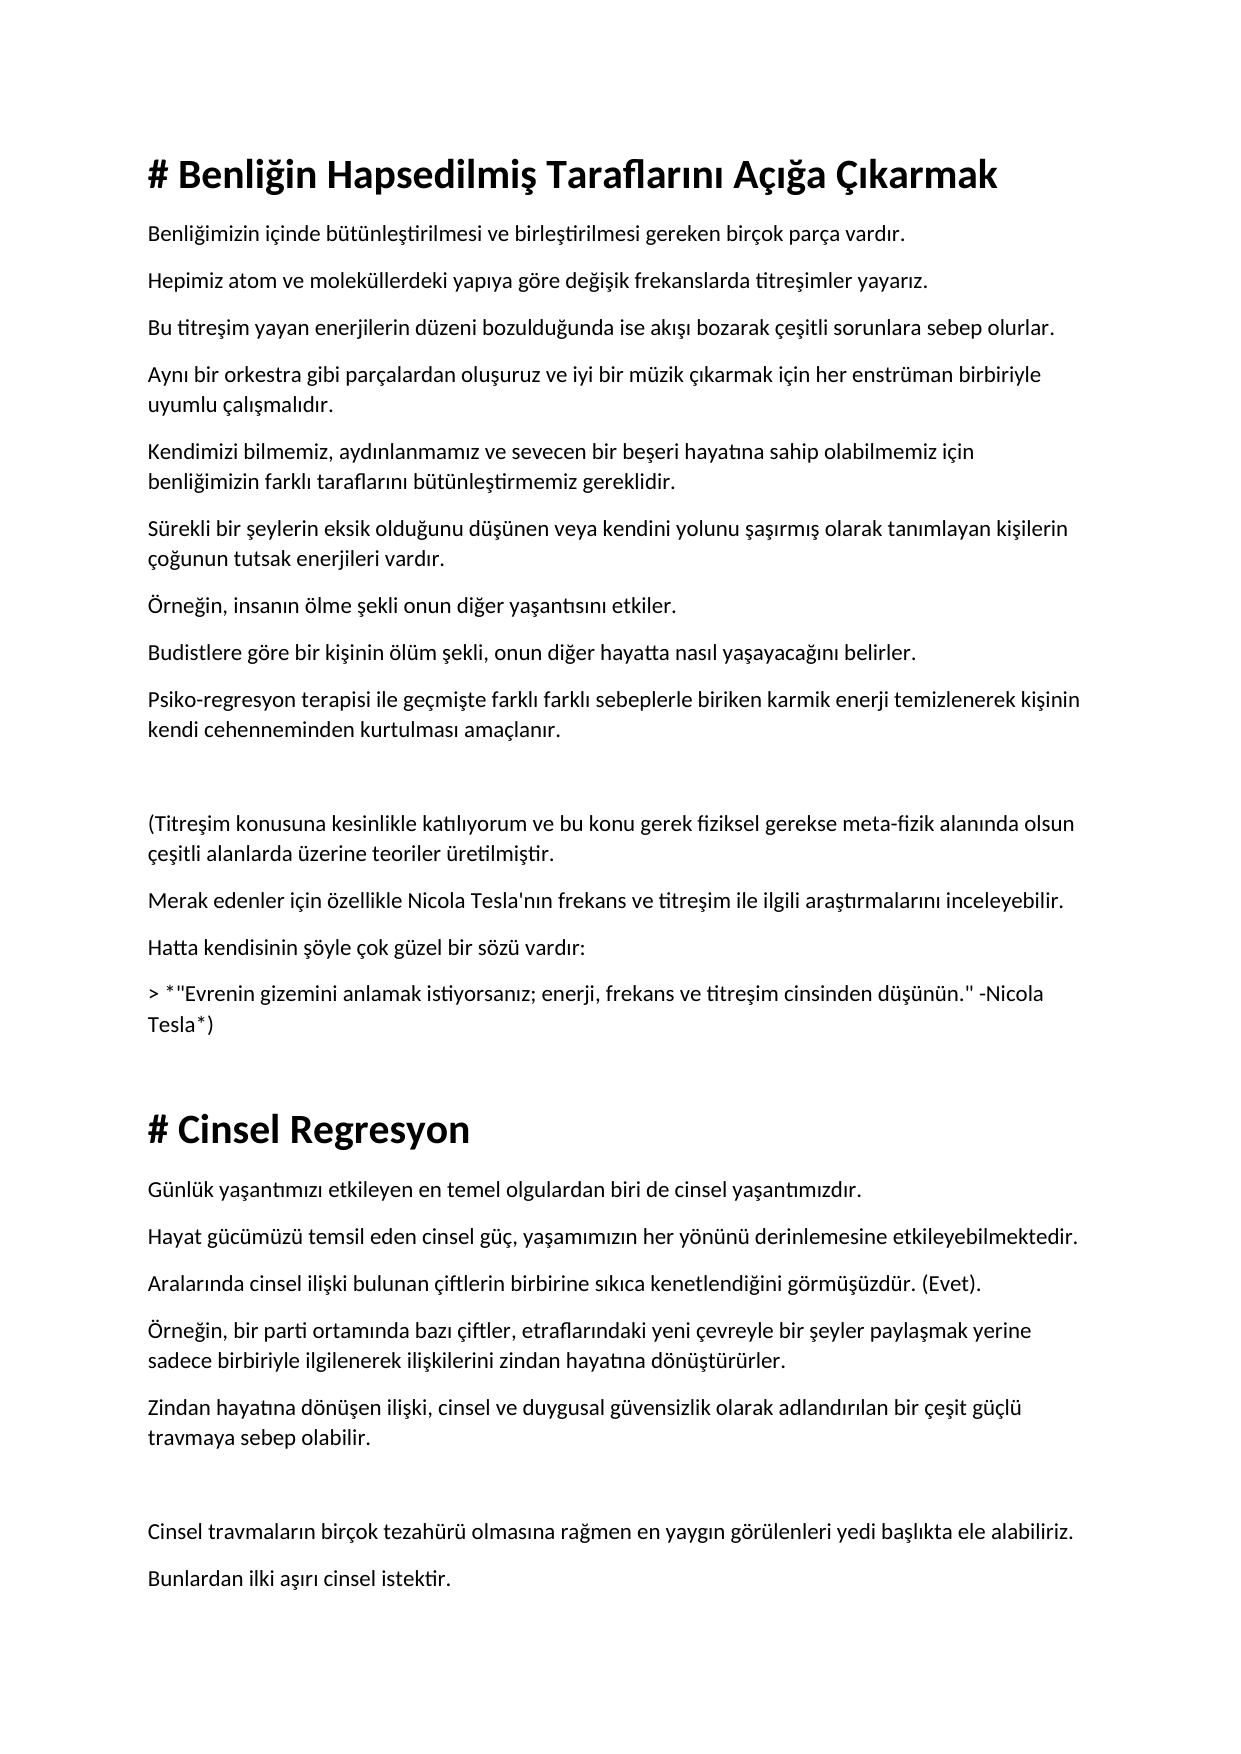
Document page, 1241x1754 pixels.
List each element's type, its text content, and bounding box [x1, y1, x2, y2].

text Bunlardan ilki aşırı cinsel istektir. [148, 1564, 1093, 1592]
text Günlük yaşantımızı etkileyen en temel olgulardan biri de cinsel yaşantımızdır. [148, 1175, 1093, 1203]
text Hatta kendisinin şöyle çok güzel bir sözü vardır: [148, 933, 1093, 961]
text Psiko-regresyon terapisi ile geçmişte farklı farklı sebeplerle biriken karmik enerji temizlenerek kişinin kendi cehenneminden kurtulması amaçlanır. [148, 685, 1093, 743]
text Örneğin, insanın ölme şekli onun diğer yaşantısını etkiler. [148, 591, 1093, 619]
text Aralarında cinsel ilişki bulunan çiftlerin birbirine sıkıca kenetlendiğini görmüşüzdür. (Evet). [148, 1269, 1093, 1297]
text > *"Evrenin gizemini anlamak istiyorsanız; enerji, frekans ve titreşim cinsinden düşünün." -Nicola Tesla*) [148, 979, 1093, 1038]
text Örneğin, bir parti ortamında bazı çiftler, etraflarındaki yeni çevreyle bir şeyler paylaşmak yerine sadece birbiriyle ilgilenerek ilişkilerini zindan hayatına dönüştürürler. [148, 1316, 1093, 1374]
text Cinsel travmaların birçok tezahürü olmasına rağmen en yaygın görülenleri yedi başlıkta ele alabiliriz. [148, 1517, 1093, 1545]
text Merak edenler için özellikle Nicola Tesla'nın frekans ve titreşim ile ilgili araştırmalarını inceleyebilir. [148, 886, 1093, 914]
text # Cinsel Regresyon [148, 1103, 1093, 1154]
text Sürekli bir şeylerin eksik olduğunu düşünen veya kendini yolunu şaşırmış olarak tanımlayan kişilerin çoğunun tutsak enerjileri vardır. [148, 514, 1093, 572]
text # Benliğin Hapsedilmiş Taraflarını Açığa Çıkarmak [148, 148, 1093, 198]
text Kendimizi bilmemiz, aydınlanmamız ve sevecen bir beşeri hayatına sahip olabilmemiz için benliğimizin farklı taraflarını bütünleştirmemiz gereklidir. [148, 437, 1093, 495]
text Bu titreşim yayan enerjilerin düzeni bozulduğunda ise akışı bozarak çeşitli sorunlara sebep olurlar. [148, 313, 1093, 341]
text Hepimiz atom ve moleküllerdeki yapıya göre değişik frekanslarda titreşimler yayarız. [148, 266, 1093, 294]
text (Titreşim konusuna kesinlikle katılıyorum ve bu konu gerek fiziksel gerekse meta-fizik alanında olsun çeşitli alanlarda üzerine teoriler üretilmiştir. [148, 809, 1093, 867]
text Aynı bir orkestra gibi parçalardan oluşuruz ve iyi bir müzik çıkarmak için her enstrüman birbiriyle uyumlu çalışmalıdır. [148, 360, 1093, 418]
text Hayat gücümüzü temsil eden cinsel güç, yaşamımızın her yönünü derinlemesine etkileyebilmektedir. [148, 1222, 1093, 1250]
text Budistlere göre bir kişinin ölüm şekli, onun diğer hayatta nasıl yaşayacağını belirler. [148, 638, 1093, 666]
text Benliğimizin içinde bütünleştirilmesi ve birleştirilmesi gereken birçok parça vardır. [148, 219, 1093, 247]
text Zindan hayatına dönüşen ilişki, cinsel ve duygusal güvensizlik olarak adlandırılan bir çeşit güçlü travmaya sebep olabilir. [148, 1393, 1093, 1451]
